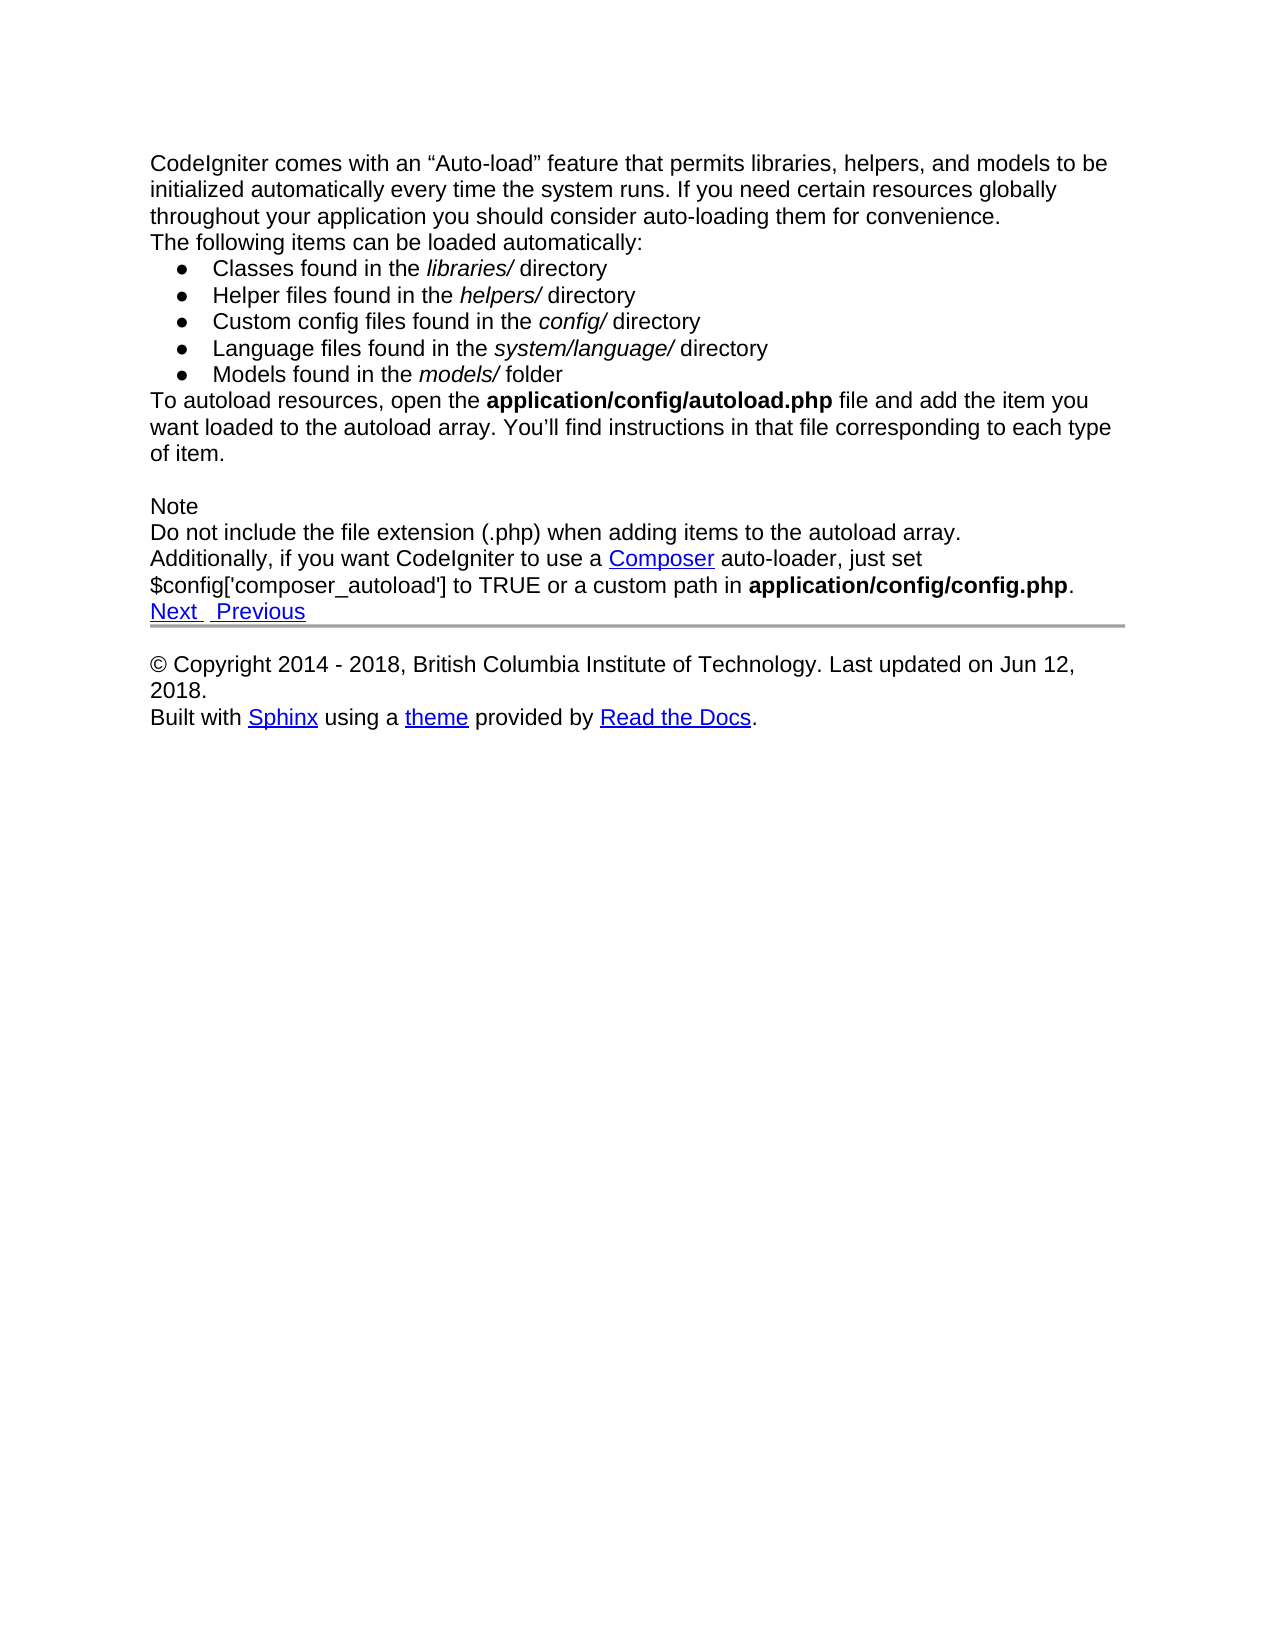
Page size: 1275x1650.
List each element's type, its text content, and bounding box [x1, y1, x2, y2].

list Models found in the models/ folder [175, 361, 1125, 387]
text To autoload resources, open the application/config/autoload.php file and add the item you want loaded to the autoload array. You’ll find instructions in that file corresponding to each type of item. [150, 387, 1125, 466]
list Classes found in the libraries/ directory [175, 255, 1125, 282]
list Helper files found in the helpers/ directory [175, 282, 1125, 308]
text Next Previous [150, 598, 1125, 624]
text Note [150, 493, 1125, 519]
text Additionally, if you want CodeIgniter to use a Composer auto-loader, just set $config['composer_autoload'] to TRUE or a custom path in application/config/config.php. [150, 545, 1125, 598]
list Language files found in the system/language/ directory [175, 334, 1125, 361]
text The following items can be loaded automatically: [150, 229, 1125, 255]
text © Copyright 2014 - 2018, British Columbia Institute of Technology. Last updated on Jun 12, 2018. [150, 628, 1125, 703]
text Built with Sphinx using a theme provided by Read the Docs. [150, 703, 1125, 730]
text CodeIgniter comes with an “Auto-load” feature that permits libraries, helpers, and models to be initialized automatically every time the system runs. If you need certain resources globally throughout your application you should consider auto-loading them for convenience. [150, 150, 1125, 229]
list Custom config files found in the config/ directory [175, 308, 1125, 334]
text Do not include the file extension (.php) when adding items to the autoload array. [150, 519, 1125, 545]
